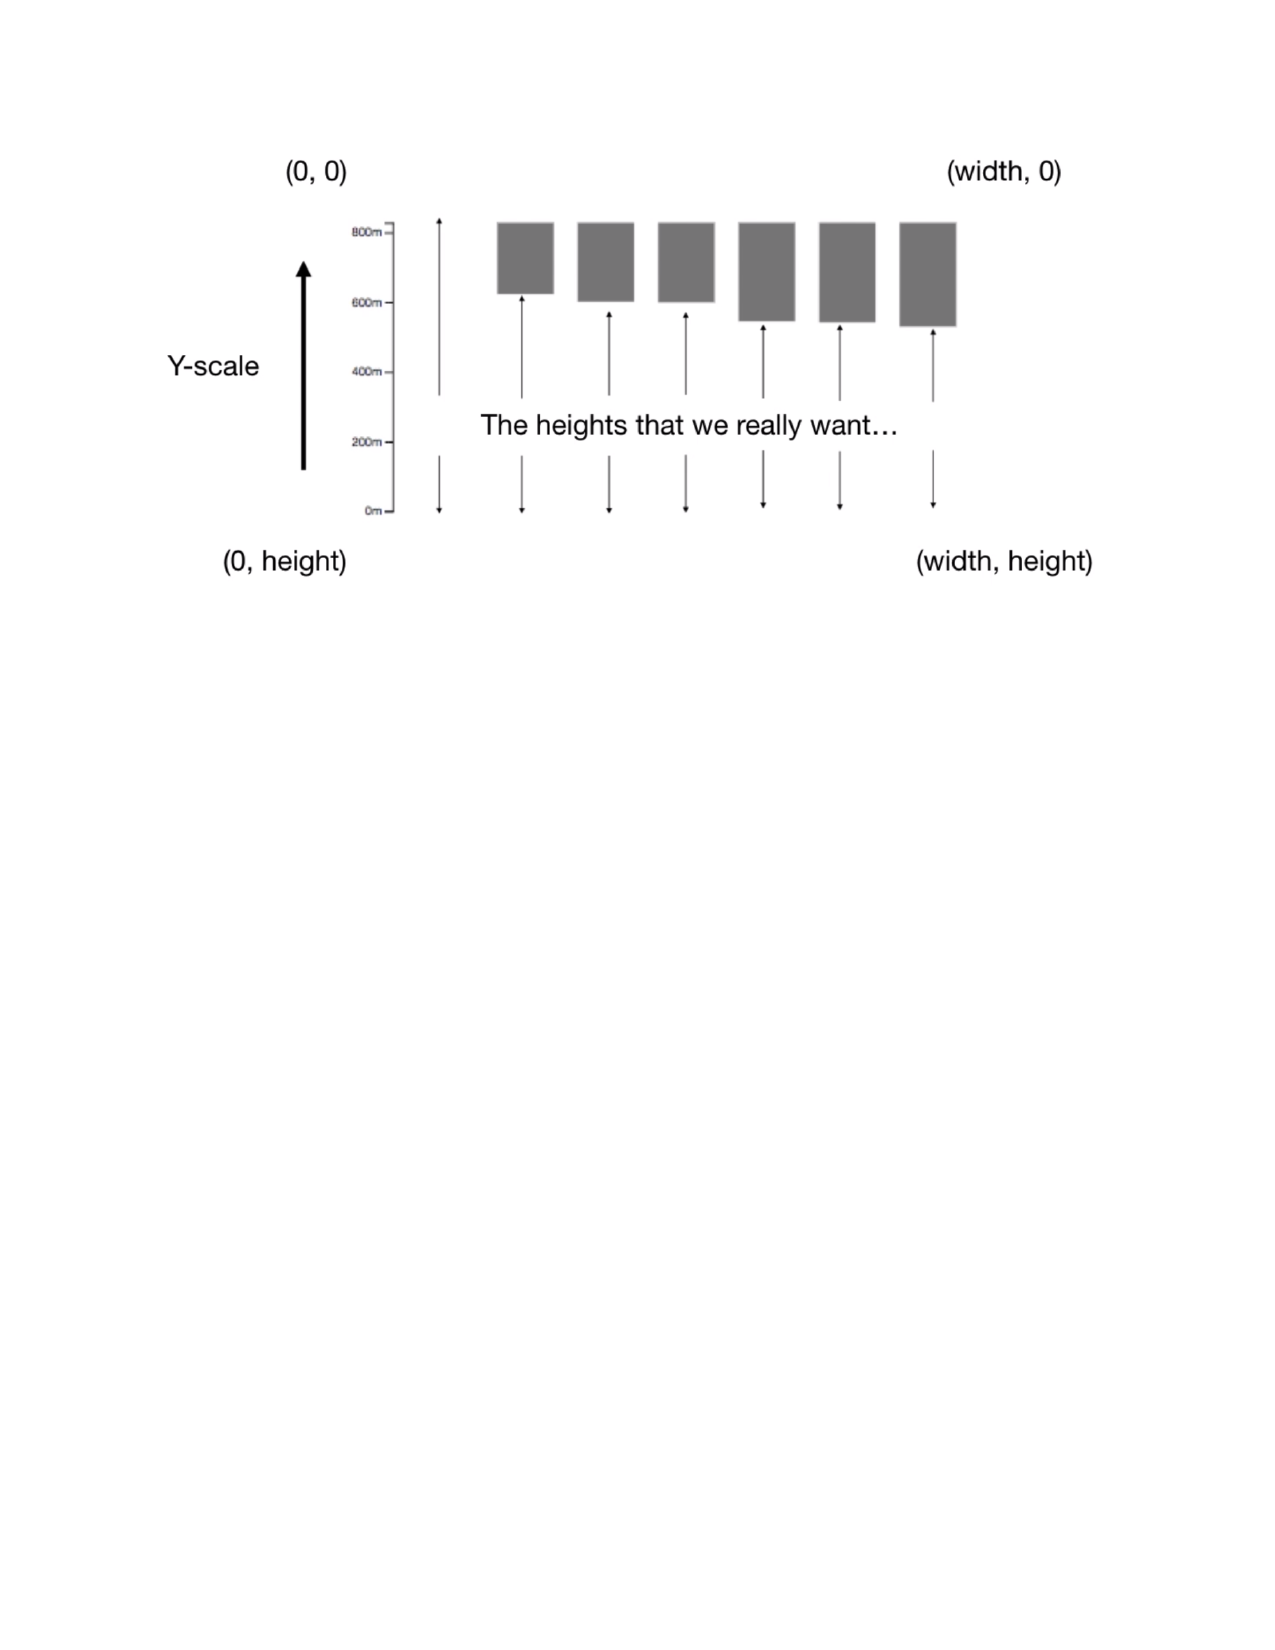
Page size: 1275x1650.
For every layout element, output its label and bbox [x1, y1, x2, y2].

picture [150, 150, 1125, 607]
